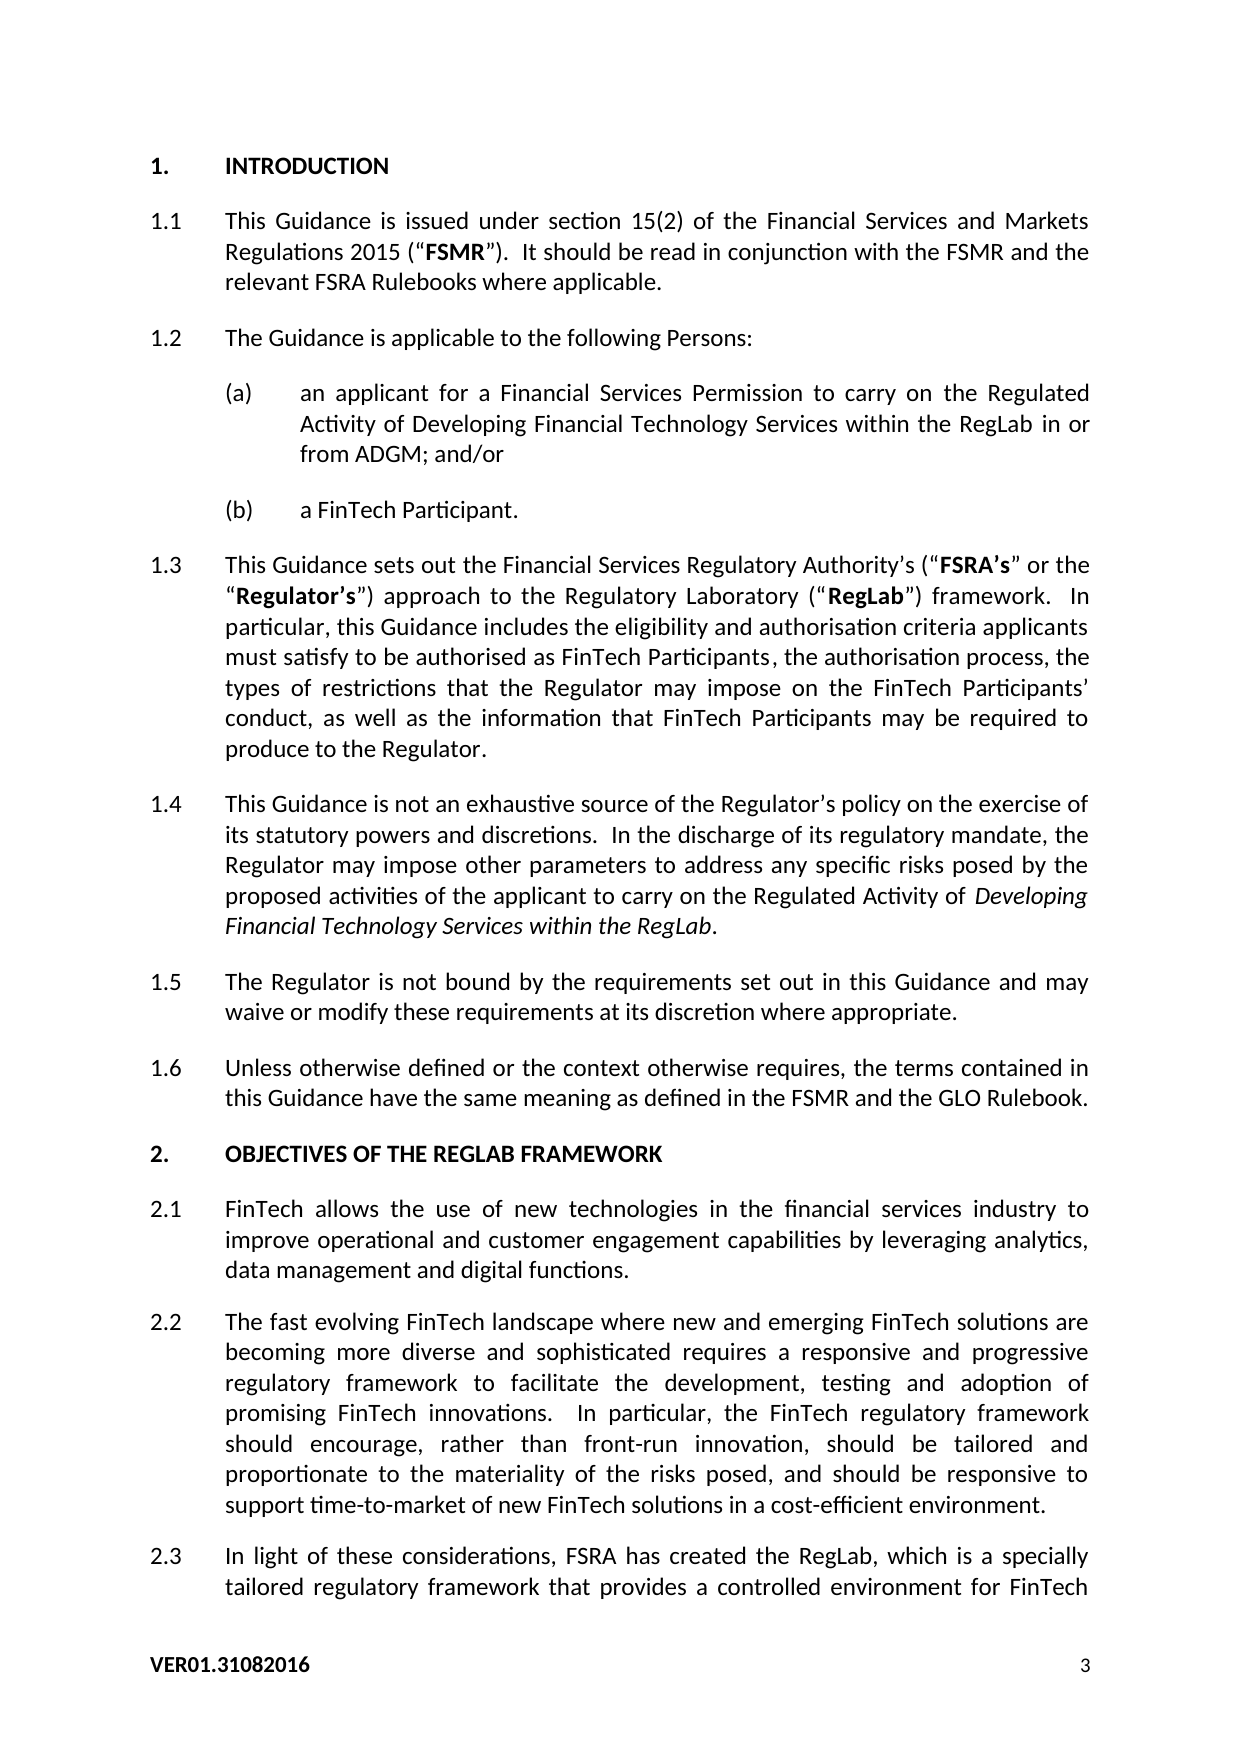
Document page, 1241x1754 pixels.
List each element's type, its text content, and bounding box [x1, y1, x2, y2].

list This Guidance is issued under section 15(2) of the Financial Services and Markets Regulations 2015 (“FSMR”). It should be read in conjunction with the FSMR and the relevant FSRA Rulebooks where applicable. [150, 206, 1090, 297]
list The Guidance is applicable to the following Persons: [150, 322, 1090, 353]
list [150, 1540, 1090, 1601]
subtitle INTRODUCTION [150, 150, 1090, 181]
subtitle OBJECTIVES OF THE REGLAB FRAMEWORK [150, 1138, 1090, 1168]
subtitle a FinTech Participant. [225, 494, 1090, 525]
list The Regulator is not bound by the requirements set out in this Guidance and may waive or modify these requirements at its discretion where appropriate. [150, 966, 1090, 1027]
list 2.2 The fast evolving FinTech landscape where new and emerging FinTech solutions are becoming more diverse and sophisticated requires a responsive and progressive regulatory framework to facilitate the development, testing and adoption of promising FinTech innovations. In particular, the FinTech regulatory framework should encourage, rather than front-run innovation, should be tailored and proportionate to the materiality of the risks posed, and should be responsive to support time-to-market of new FinTech solutions in a cost-efficient environment. [150, 1306, 1090, 1519]
list This Guidance sets out the Financial Services Regulatory Authority’s (“FSRA’s” or the “Regulator’s”) approach to the Regulatory Laboratory (“RegLab”) framework. In particular, this Guidance includes the eligibility and authorisation criteria applicants must satisfy to be authorised as FinTech Participants, the authorisation process, the types of restrictions that the Regulator may impose on the FinTech Participants’ conduct, as well as the information that FinTech Participants may be required to produce to the Regulator. [150, 550, 1090, 763]
list Unless otherwise defined or the context otherwise requires, the terms contained in this Guidance have the same meaning as defined in the FSMR and the GLO Rulebook. [150, 1052, 1090, 1113]
list 2.1 FinTech allows the use of new technologies in the financial services industry to improve operational and customer engagement capabilities by leveraging analytics, data management and digital functions. [150, 1193, 1090, 1285]
subtitle an applicant for a Financial Services Permission to carry on the Regulated Activity of Developing Financial Technology Services within the RegLab in or from ADGM; and/or [225, 378, 1090, 469]
list This Guidance is not an exhaustive source of the Regulator’s policy on the exercise of its statutory powers and discretions. In the discharge of its regulatory mandate, the Regulator may impose other parameters to address any specific risks posed by the proposed activities of the applicant to carry on the Regulated Activity of Developing Financial Technology Services within the RegLab. [150, 788, 1090, 941]
